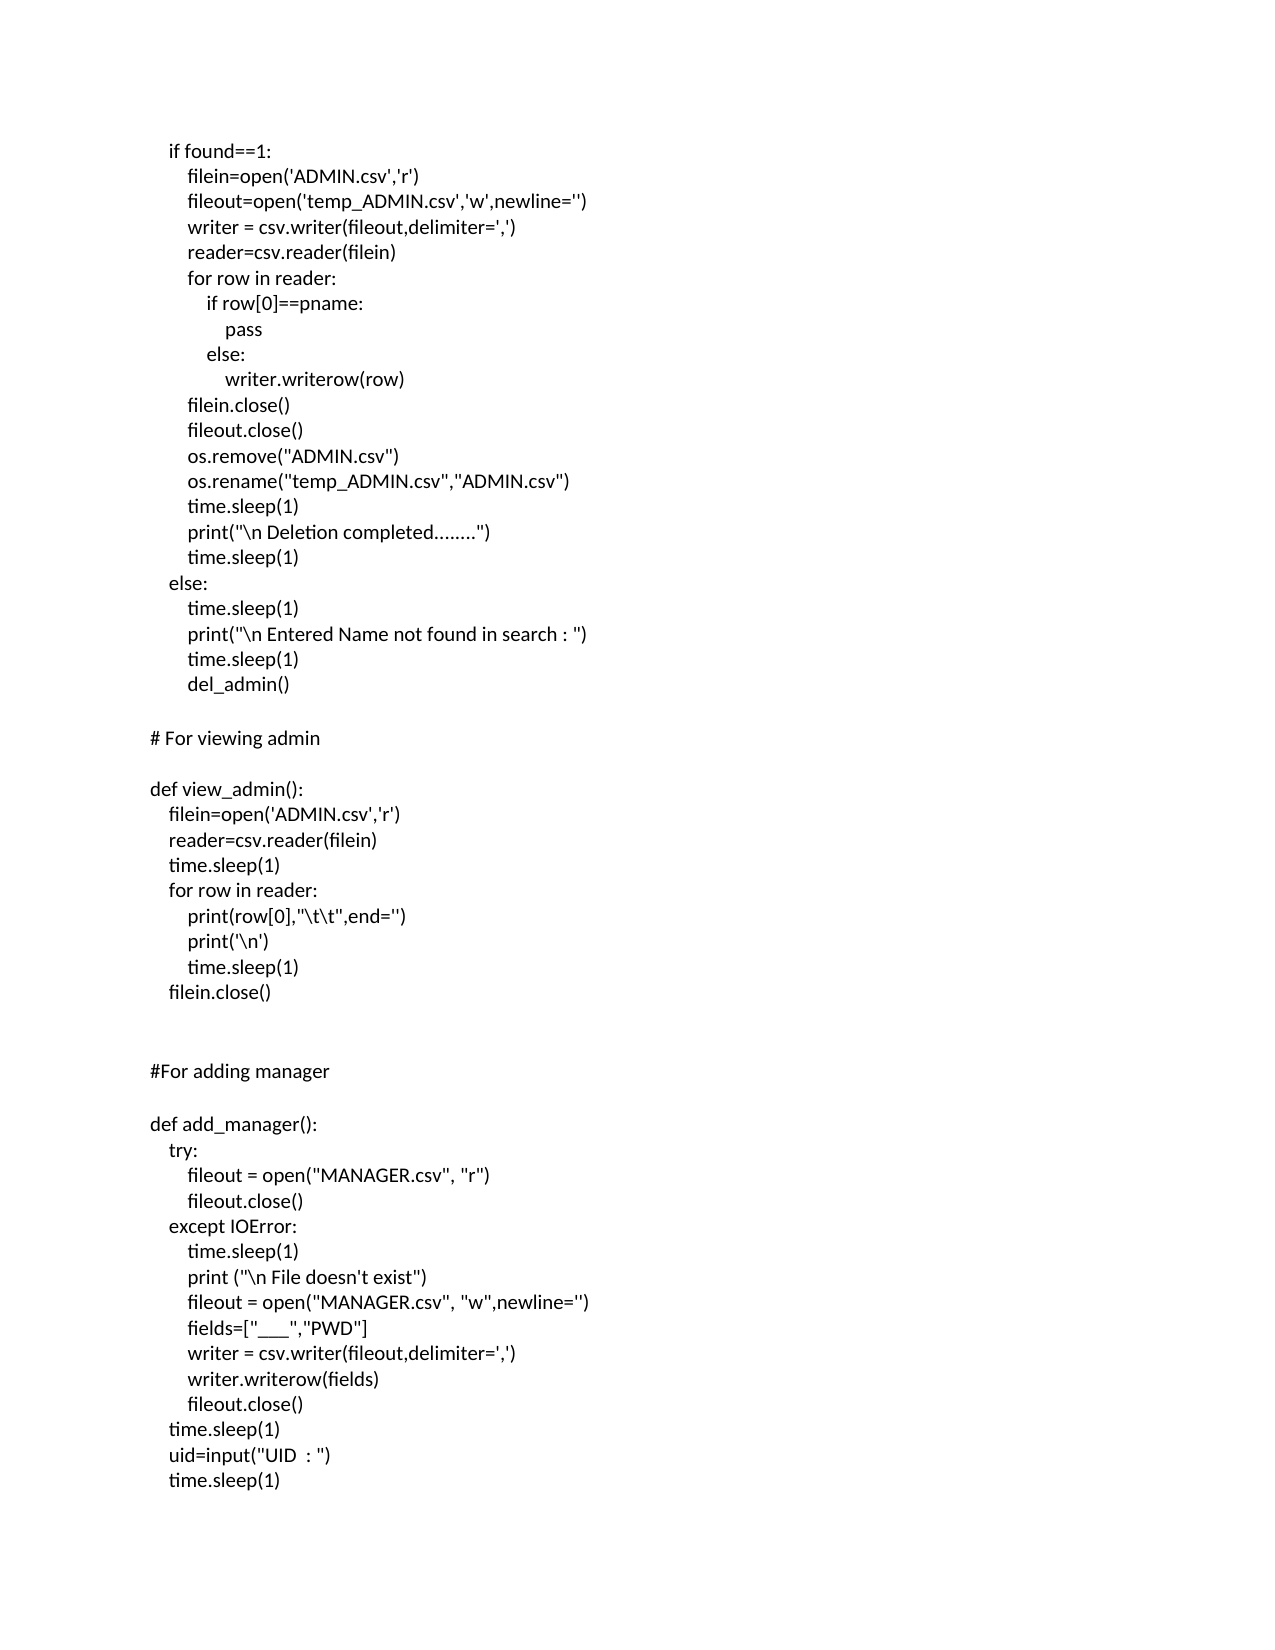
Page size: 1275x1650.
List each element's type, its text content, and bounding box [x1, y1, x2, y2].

text fileout=open('temp_ADMIN.csv','w',newline='') [150, 189, 1172, 214]
text time.sleep(1) [150, 494, 1172, 519]
text time.sleep(1) [150, 595, 1172, 621]
text time.sleep(1) [150, 852, 1172, 878]
text time.sleep(1) [150, 1239, 1172, 1264]
text del_admin() [150, 672, 1172, 697]
text fields=["___","PWD"] [150, 1315, 1172, 1340]
text print('\n') [150, 928, 1172, 954]
text for row in reader: [150, 265, 1172, 290]
text filein.close() [150, 392, 1172, 417]
text filein.close() [150, 979, 1172, 1005]
text for row in reader: [150, 878, 1172, 903]
text fileout = open("MANAGER.csv", "r") [150, 1162, 1172, 1188]
text writer.writerow(row) [150, 367, 1172, 392]
text # For viewing admin [150, 725, 1172, 751]
text filein=open('ADMIN.csv','r') [150, 163, 1172, 189]
text fileout = open("MANAGER.csv", "w",newline='') [150, 1289, 1172, 1315]
text pass [150, 316, 1172, 341]
text time.sleep(1) [150, 646, 1172, 672]
text time.sleep(1) [150, 1417, 1172, 1442]
text writer = csv.writer(fileout,delimiter=',') [150, 214, 1172, 239]
text print("\n Deletion completed........") [150, 519, 1172, 544]
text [150, 1340, 1172, 1366]
text #For adding manager [150, 1058, 1172, 1083]
text def view_admin(): [150, 776, 1172, 801]
text print(row[0],"\t\t",end='') [150, 903, 1172, 928]
text else: [150, 570, 1172, 595]
text time.sleep(1) [150, 544, 1172, 570]
text else: [150, 341, 1172, 367]
text os.rename("temp_ADMIN.csv","ADMIN.csv") [150, 468, 1172, 494]
text print("\n Entered Name not found in search : ") [150, 621, 1172, 646]
text writer.writerow(fields) [150, 1366, 1172, 1391]
text reader=csv.reader(filein) [150, 239, 1172, 265]
text def add_manager(): [150, 1112, 1172, 1137]
text print ("\n File doesn't exist") [150, 1264, 1172, 1289]
text if found==1: [150, 138, 1172, 163]
text time.sleep(1) [150, 954, 1172, 979]
text time.sleep(1) [150, 1467, 1172, 1493]
text try: [150, 1137, 1172, 1162]
text reader=csv.reader(filein) [150, 827, 1172, 852]
text except IOError: [150, 1213, 1172, 1239]
text if row[0]==pname: [150, 290, 1172, 316]
text fileout.close() [150, 417, 1172, 443]
text fileout.close() [150, 1391, 1172, 1417]
text fileout.close() [150, 1188, 1172, 1213]
text filein=open('ADMIN.csv','r') [150, 801, 1172, 827]
text uid=input("UID : ") [150, 1442, 1172, 1467]
text os.remove("ADMIN.csv") [150, 443, 1172, 468]
